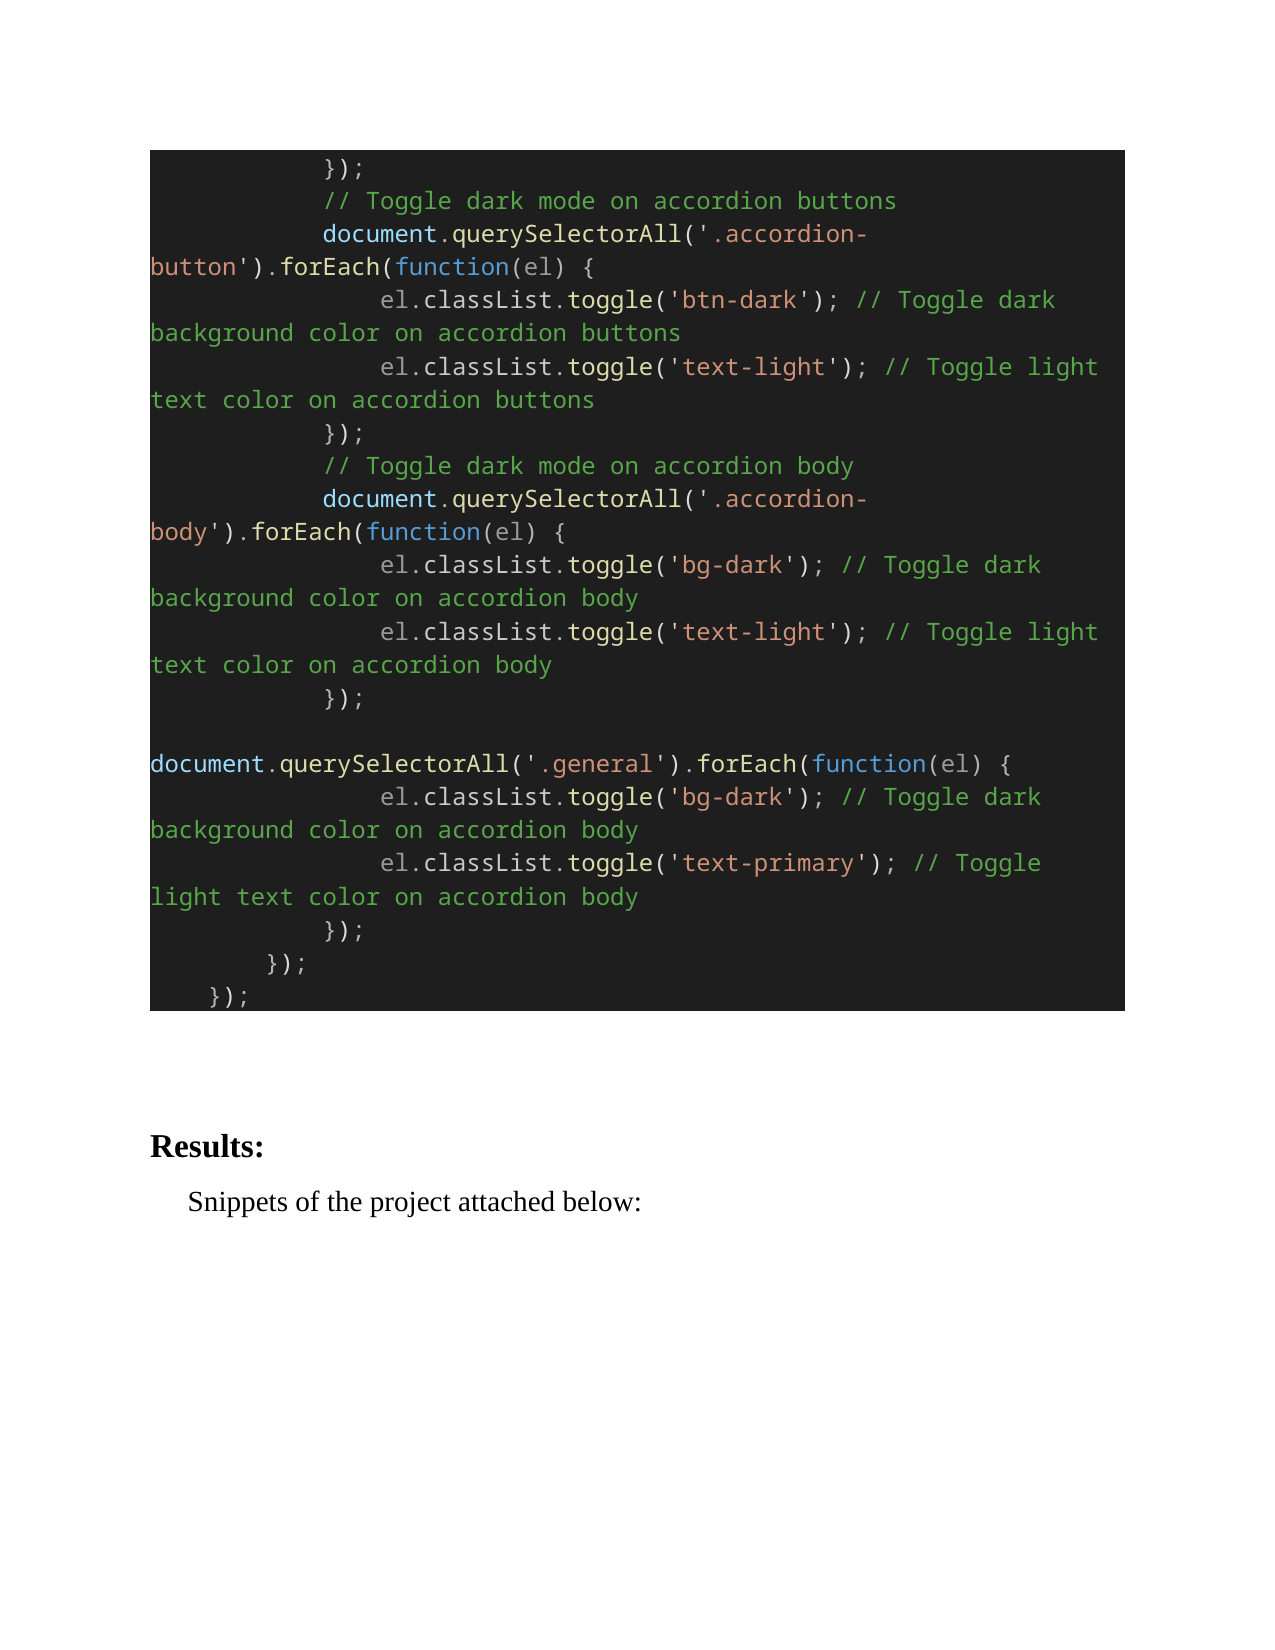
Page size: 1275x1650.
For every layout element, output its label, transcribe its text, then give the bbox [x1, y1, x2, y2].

text // Toggle dark mode on accordion buttons [150, 183, 1125, 216]
text }); [150, 415, 1125, 448]
text }); [150, 945, 1125, 978]
list Snippets of the project attached below: [187, 1184, 1125, 1217]
text }); [150, 978, 1125, 1011]
text document.querySelectorAll('.accordion-body').forEach(function(el) { [150, 481, 1125, 547]
text document.querySelectorAll('.general').forEach(function(el) { [150, 713, 1125, 779]
text }); [150, 680, 1125, 713]
list Results: [150, 1126, 1125, 1164]
text document.querySelectorAll('.accordion-button').forEach(function(el) { [150, 216, 1125, 282]
text el.classList.toggle('text-light'); // Toggle light text color on accordion body [150, 614, 1125, 680]
text }); [150, 150, 1125, 183]
text el.classList.toggle('bg-dark'); // Toggle dark background color on accordion body [150, 779, 1125, 846]
text el.classList.toggle('text-light'); // Toggle light text color on accordion buttons [150, 349, 1125, 415]
text el.classList.toggle('btn-dark'); // Toggle dark background color on accordion buttons [150, 282, 1125, 349]
text el.classList.toggle('bg-dark'); // Toggle dark background color on accordion body [150, 547, 1125, 614]
text el.classList.toggle('text-primary'); // Toggle light text color on accordion body [150, 846, 1125, 912]
text }); [150, 912, 1125, 945]
text // Toggle dark mode on accordion body [150, 448, 1125, 481]
